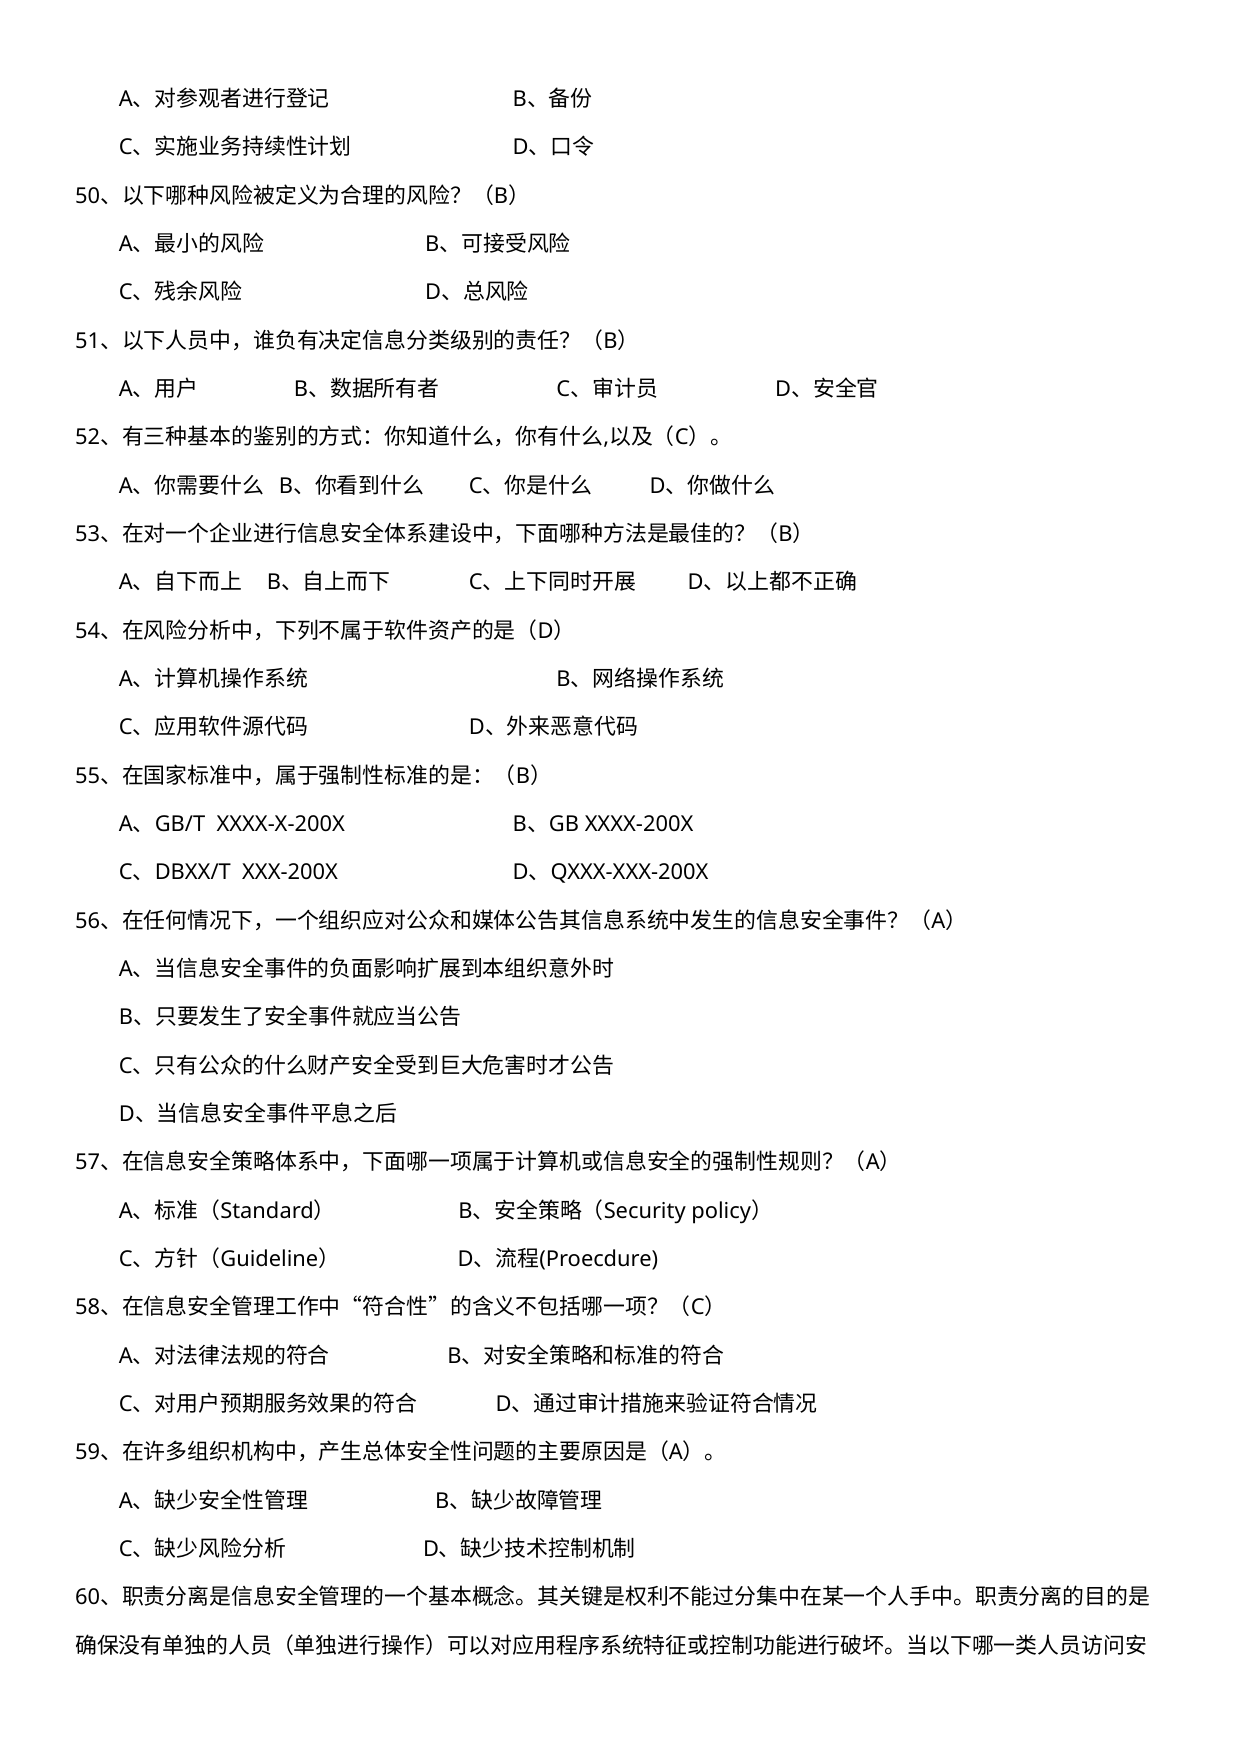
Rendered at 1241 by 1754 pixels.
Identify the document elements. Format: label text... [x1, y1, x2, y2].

text A、缺少安全性管理 B、缺少故障管理 [75, 1482, 1165, 1515]
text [75, 1579, 1165, 1660]
text A、计算机操作系统 B、网络操作系统 [75, 661, 1165, 693]
text A、最小的风险 B、可接受风险 [75, 226, 1165, 258]
text C、只有公众的什么财产安全受到巨大危害时才公告 [75, 1047, 1165, 1080]
text C、DBXX/T XXX-200X D、QXXX-XXX-200X [75, 854, 1165, 887]
text 52、有三种基本的鉴别的方式：你知道什么，你有什么,以及（C）。 [75, 419, 1165, 452]
text 51、以下人员中，谁负有决定信息分类级别的责任？（B） [75, 322, 1165, 355]
text 53、在对一个企业进行信息安全体系建设中，下面哪种方法是最佳的？（B） [75, 516, 1165, 548]
text C、实施业务持续性计划 D、口令 [75, 129, 1165, 162]
text A、对参观者进行登记 B、备份 [75, 81, 1165, 113]
text A、自下而上 B、自上而下 C、上下同时开展 D、以上都不正确 [75, 564, 1165, 597]
text A、GB/T XXXX-X-200X B、GB XXXX-200X [75, 806, 1165, 838]
text A、用户 B、数据所有者 C、审计员 D、安全官 [119, 371, 1165, 403]
text C、缺少风险分析 D、缺少技术控制机制 [75, 1531, 1165, 1563]
text 57、在信息安全策略体系中，下面哪一项属于计算机或信息安全的强制性规则？（A） [75, 1144, 1165, 1177]
text 56、在任何情况下，一个组织应对公众和媒体公告其信息系统中发生的信息安全事件？（A） [75, 902, 1165, 935]
text A、标准（Standard） B、安全策略（Security policy） [75, 1192, 1165, 1225]
text C、残余风险 D、总风险 [75, 274, 1165, 307]
text 55、在国家标准中，属于强制性标准的是：（B） [75, 757, 1165, 790]
text 50、以下哪种风险被定义为合理的风险？（B） [75, 177, 1165, 210]
text A、你需要什么 B、你看到什么 C、你是什么 D、你做什么 [75, 467, 1165, 500]
text B、只要发生了安全事件就应当公告 [75, 999, 1165, 1032]
text D、当信息安全事件平息之后 [75, 1096, 1165, 1128]
text 58、在信息安全管理工作中“符合性”的含义不包括哪一项？（C） [75, 1289, 1165, 1322]
text C、应用软件源代码 D、外来恶意代码 [75, 709, 1165, 742]
text C、方针（Guideline） D、流程(Proecdure) [75, 1241, 1165, 1273]
text C、对用户预期服务效果的符合 D、通过审计措施来验证符合情况 [75, 1386, 1165, 1418]
text A、对法律法规的符合 B、对安全策略和标准的符合 [75, 1337, 1165, 1370]
text A、当信息安全事件的负面影响扩展到本组织意外时 [75, 951, 1165, 983]
text 59、在许多组织机构中，产生总体安全性问题的主要原因是（A）。 [75, 1434, 1165, 1467]
text 54、在风险分析中，下列不属于软件资产的是（D） [75, 612, 1165, 645]
